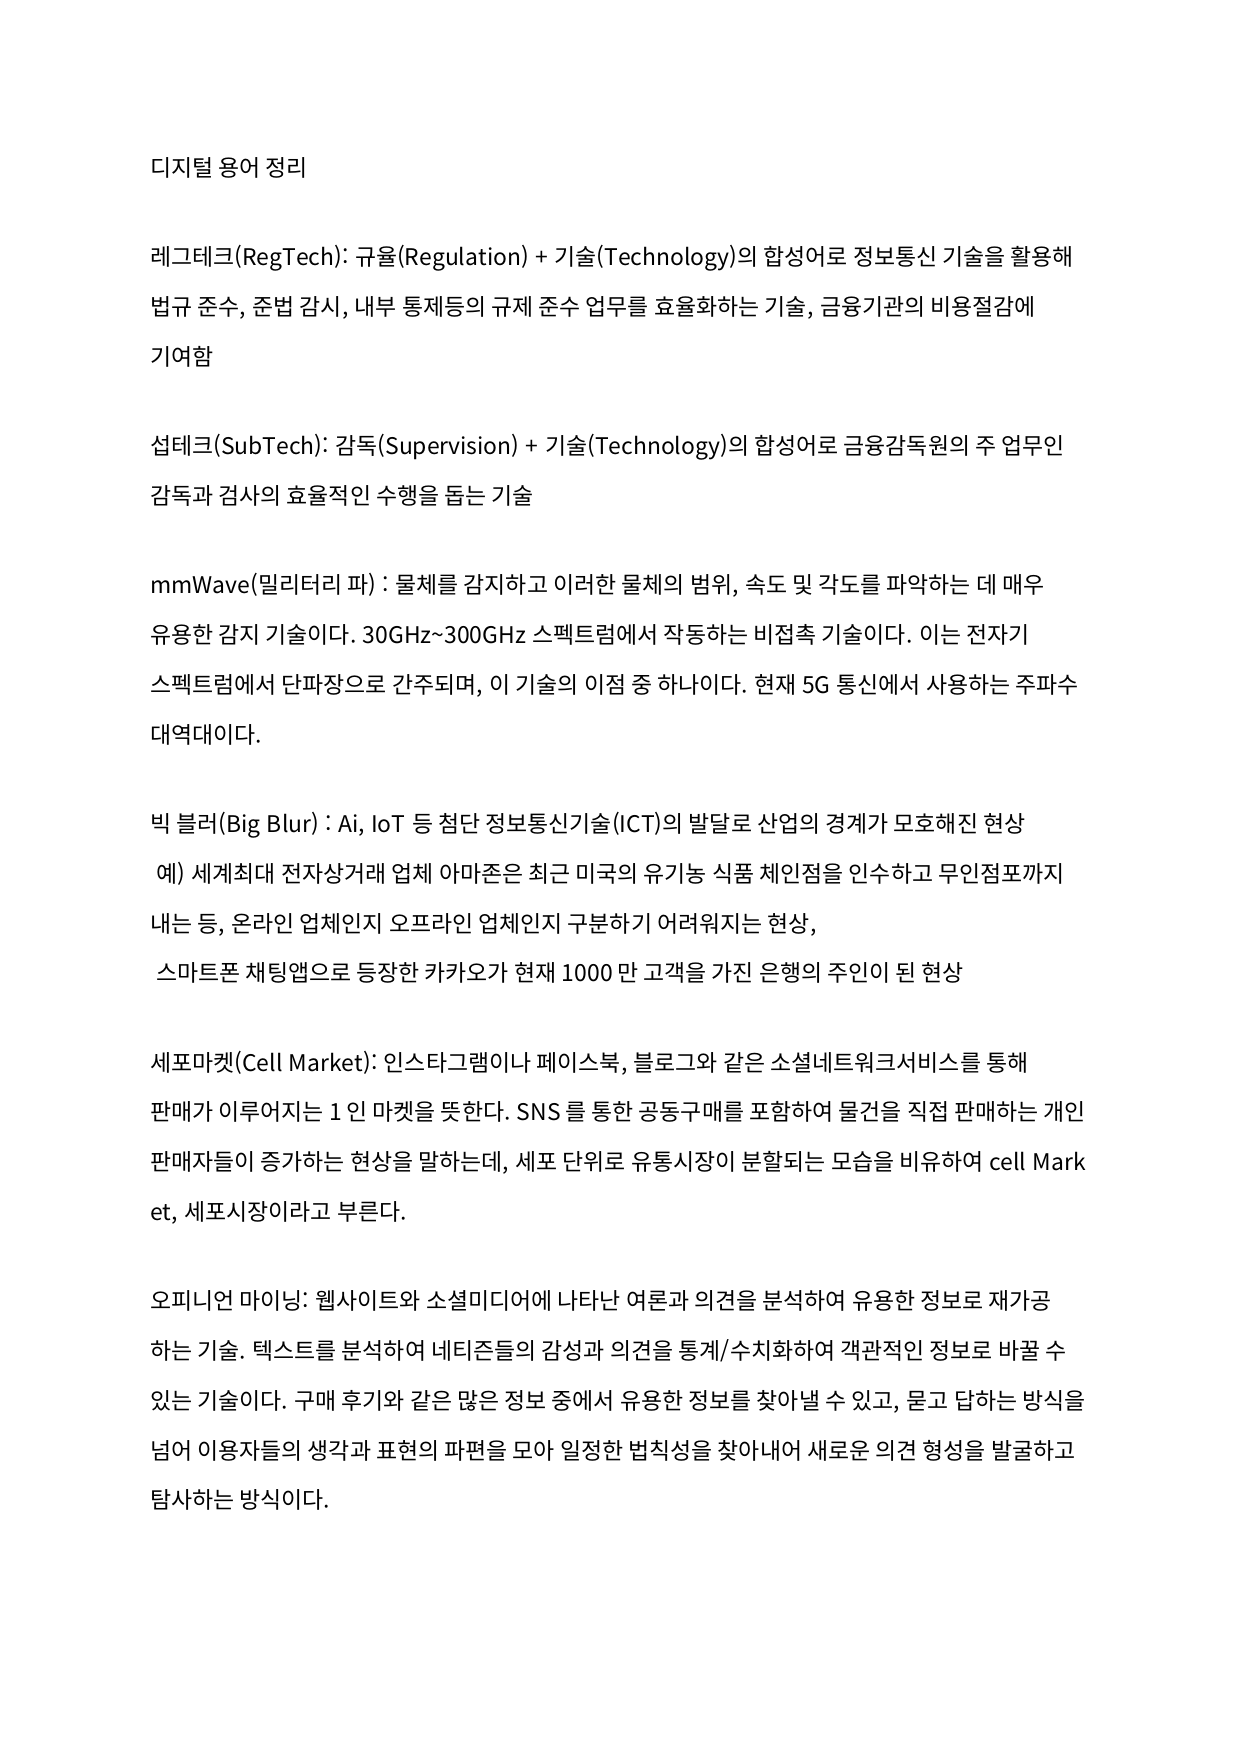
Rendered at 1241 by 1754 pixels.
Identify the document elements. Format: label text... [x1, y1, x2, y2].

text mmWave(밀리터리 파) : 물체를 감지하고 이러한 물체의 범위, 속도 및 각도를 파악하는 데 매우 유용한 감지 기술이다. 30GHz~300GHz 스펙트럼에서 작동하는 비접촉 기술이다. 이는 전자기 스펙트럼에서 단파장으로 간주되며, 이 기술의 이점 중 하나이다. 현재 5G 통신에서 사용하는 주파수 대역대이다. [150, 567, 1090, 750]
text 섭테크(SubTech): 감독(Supervision) + 기술(Technology)의 합성어로 금융감독원의 주 업무인 감독과 검사의 효율적인 수행을 돕는 기술 [150, 428, 1090, 511]
text 예) 세계최대 전자상거래 업체 아마존은 최근 미국의 유기농 식품 체인점을 인수하고 무인점포까지 내는 등, 온라인 업체인지 오프라인 업체인지 구분하기 어려워지는 현상, [150, 856, 1090, 939]
text 스마트폰 채팅앱으로 등장한 카카오가 현재 1000만 고객을 가진 은행의 주인이 된 현상 [150, 955, 1090, 988]
text 레그테크(RegTech): 규율(Regulation) + 기술(Technology)의 합성어로 정보통신 기술을 활용해 법규 준수, 준법 감시, 내부 통제등의 규제 준수 업무를 효율화하는 기술, 금융기관의 비용절감에 기여함 [150, 239, 1090, 372]
text 디지털 용어 정리 [150, 150, 1090, 183]
text 빅 블러(Big Blur) : Ai, IoT 등 첨단 정보통신기술(ICT)의 발달로 산업의 경계가 모호해진 현상 [150, 806, 1090, 839]
text 오피니언 마이닝: 웹사이트와 소셜미디어에 나타난 여론과 의견을 분석하여 유용한 정보로 재가공 하는 기술. 텍스트를 분석하여 네티즌들의 감성과 의견을 통계/수치화하여 객관적인 정보로 바꿀 수 있는 기술이다. 구매 후기와 같은 많은 정보 중에서 유용한 정보를 찾아낼 수 있고, 묻고 답하는 방식을 넘어 이용자들의 생각과 표현의 파편을 모아 일정한 법칙성을 찾아내어 새로운 의견 형성을 발굴하고 탐사하는 방식이다. [150, 1283, 1090, 1516]
text 세포마켓(Cell Market): 인스타그램이나 페이스북, 블로그와 같은 소셜네트워크서비스를 통해 판매가 이루어지는 1인 마켓을 뜻한다. SNS를 통한 공동구매를 포함하여 물건을 직접 판매하는 개인 판매자들이 증가하는 현상을 말하는데, 세포 단위로 유통시장이 분할되는 모습을 비유하여 cell Market, 세포시장이라고 부른다. [150, 1044, 1090, 1227]
